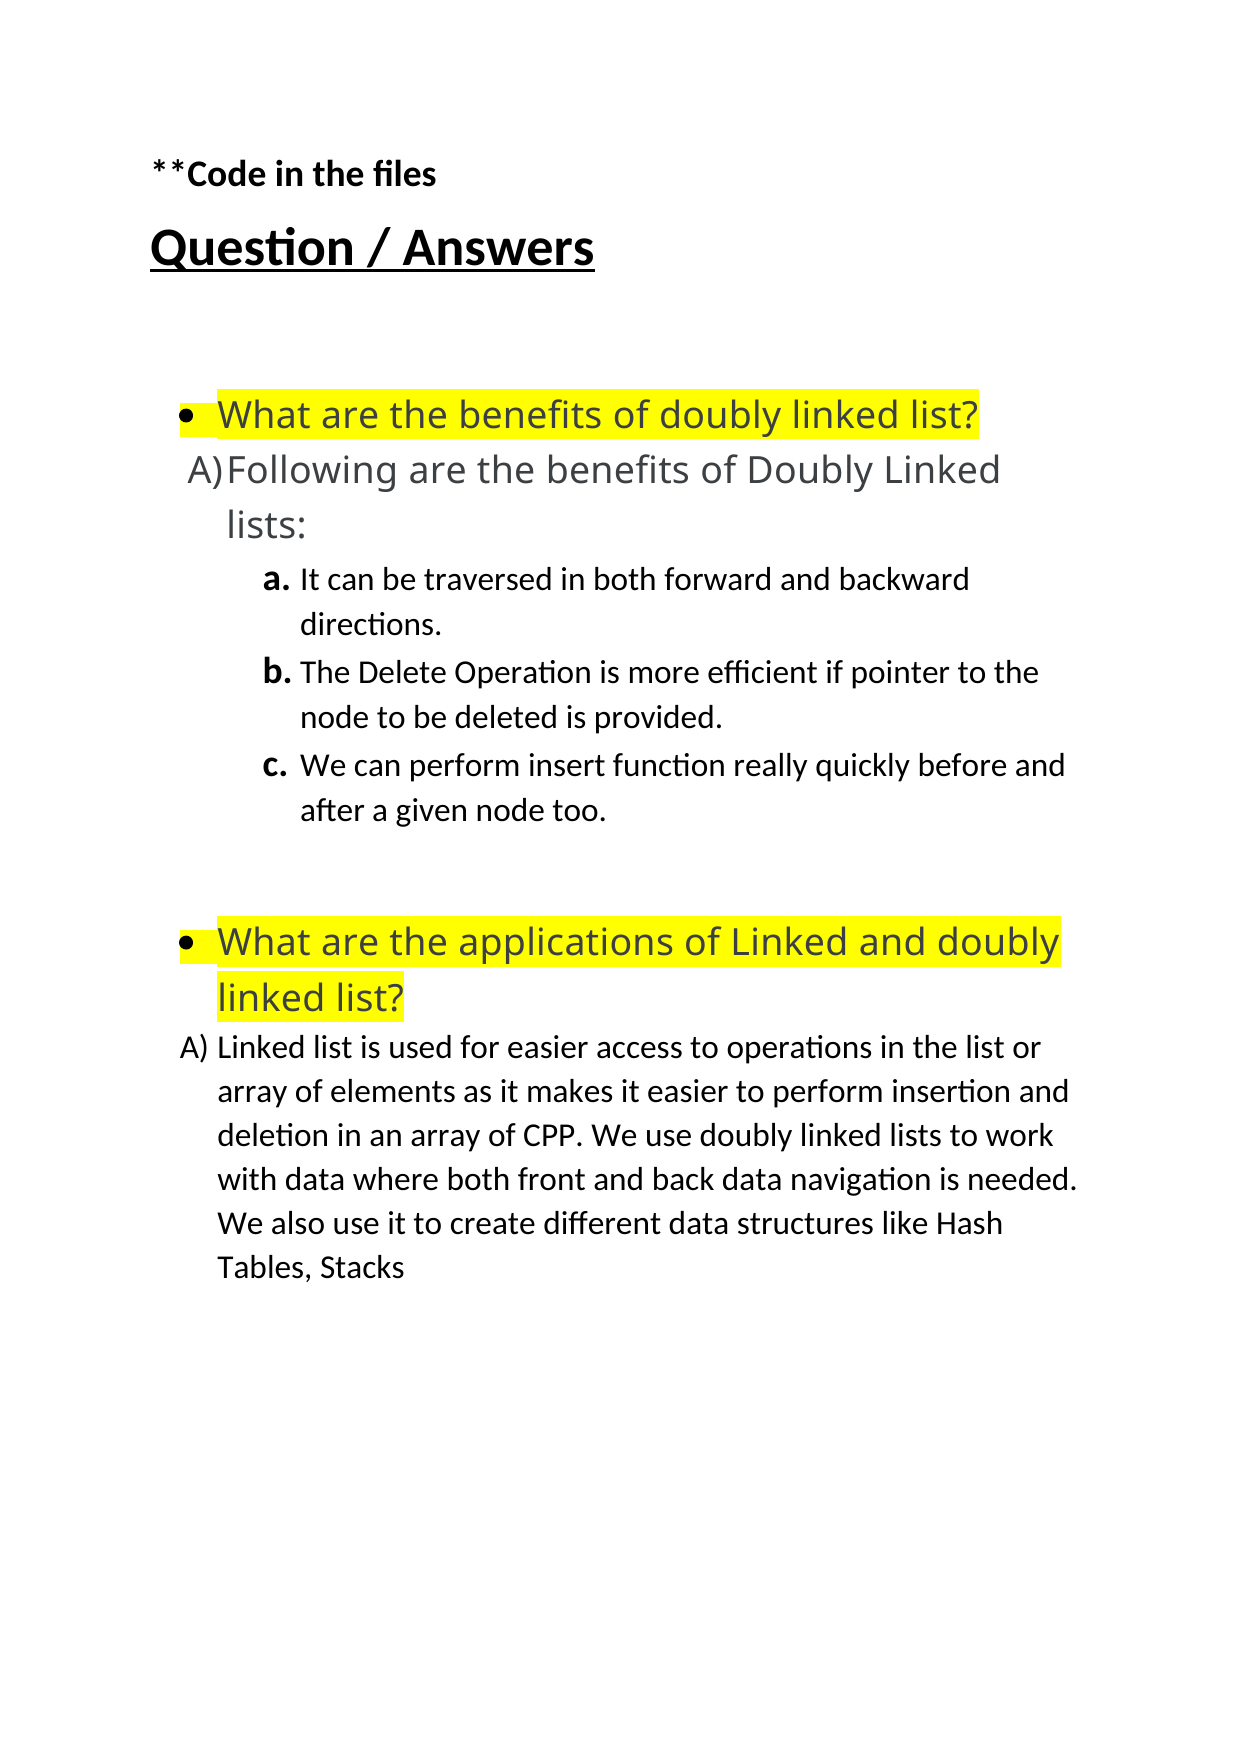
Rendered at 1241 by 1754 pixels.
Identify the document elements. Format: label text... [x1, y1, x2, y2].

text **Code in the files [150, 150, 1090, 196]
list We can perform insert function really quickly before and after a given node too. [262, 740, 1090, 830]
list The Delete Operation is more efficient if pointer to the node to be deleted is provided. [262, 647, 1090, 737]
list It can be traversed in both forward and backward directions. [262, 554, 1090, 644]
list What are the benefits of doubly linked list? [179, 388, 1090, 439]
list What are the applications of Linked and doubly linked list? [179, 916, 1090, 1022]
text Question / Answers [150, 212, 1090, 279]
list Following are the benefits of Doubly Linked lists: [187, 444, 1090, 550]
list Linked list is used for easier access to operations in the list or array of elements as it makes it easier to perform insertion and deletion in an array of CPP. We use doubly linked lists to work with data where both front and back data navigation is needed. We also use it to create different data structures like Hash Tables, Stacks [179, 1026, 1090, 1286]
